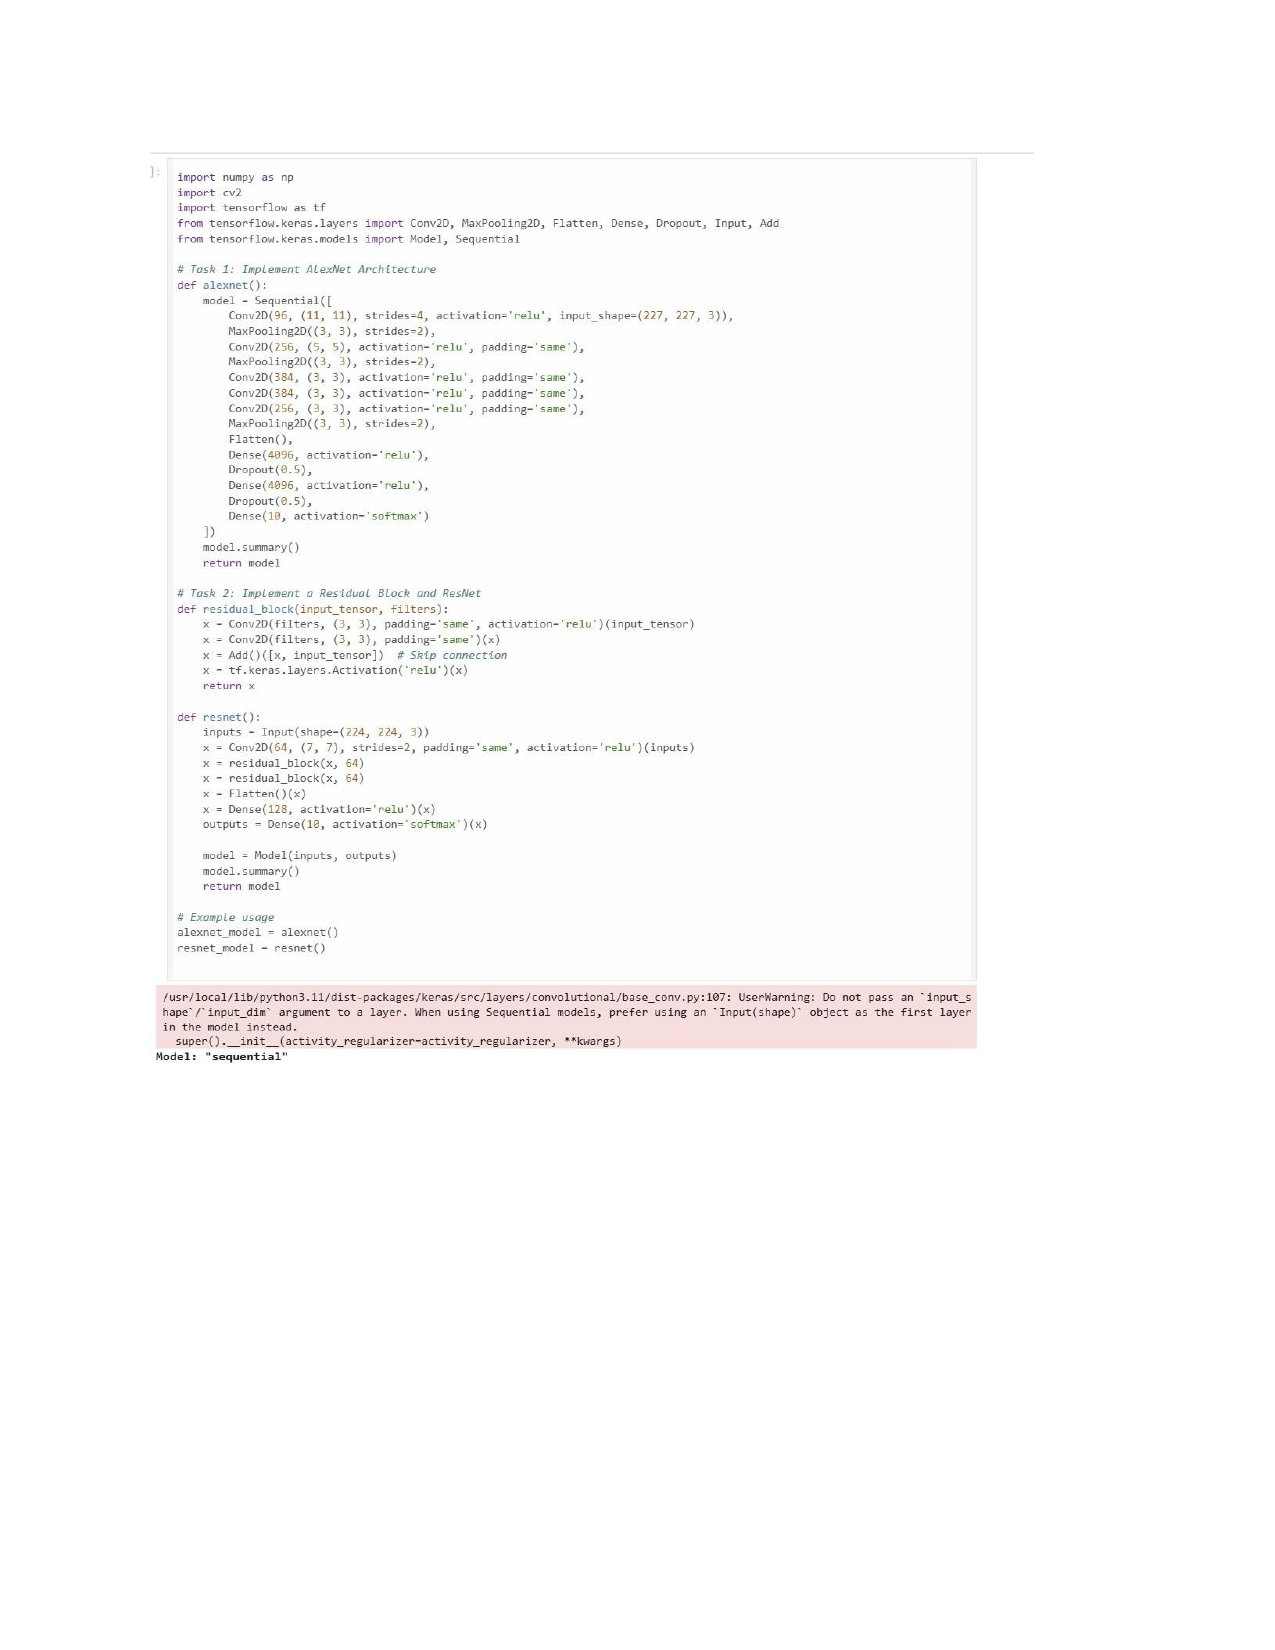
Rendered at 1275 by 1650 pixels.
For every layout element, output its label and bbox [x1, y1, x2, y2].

picture [150, 150, 1035, 1063]
